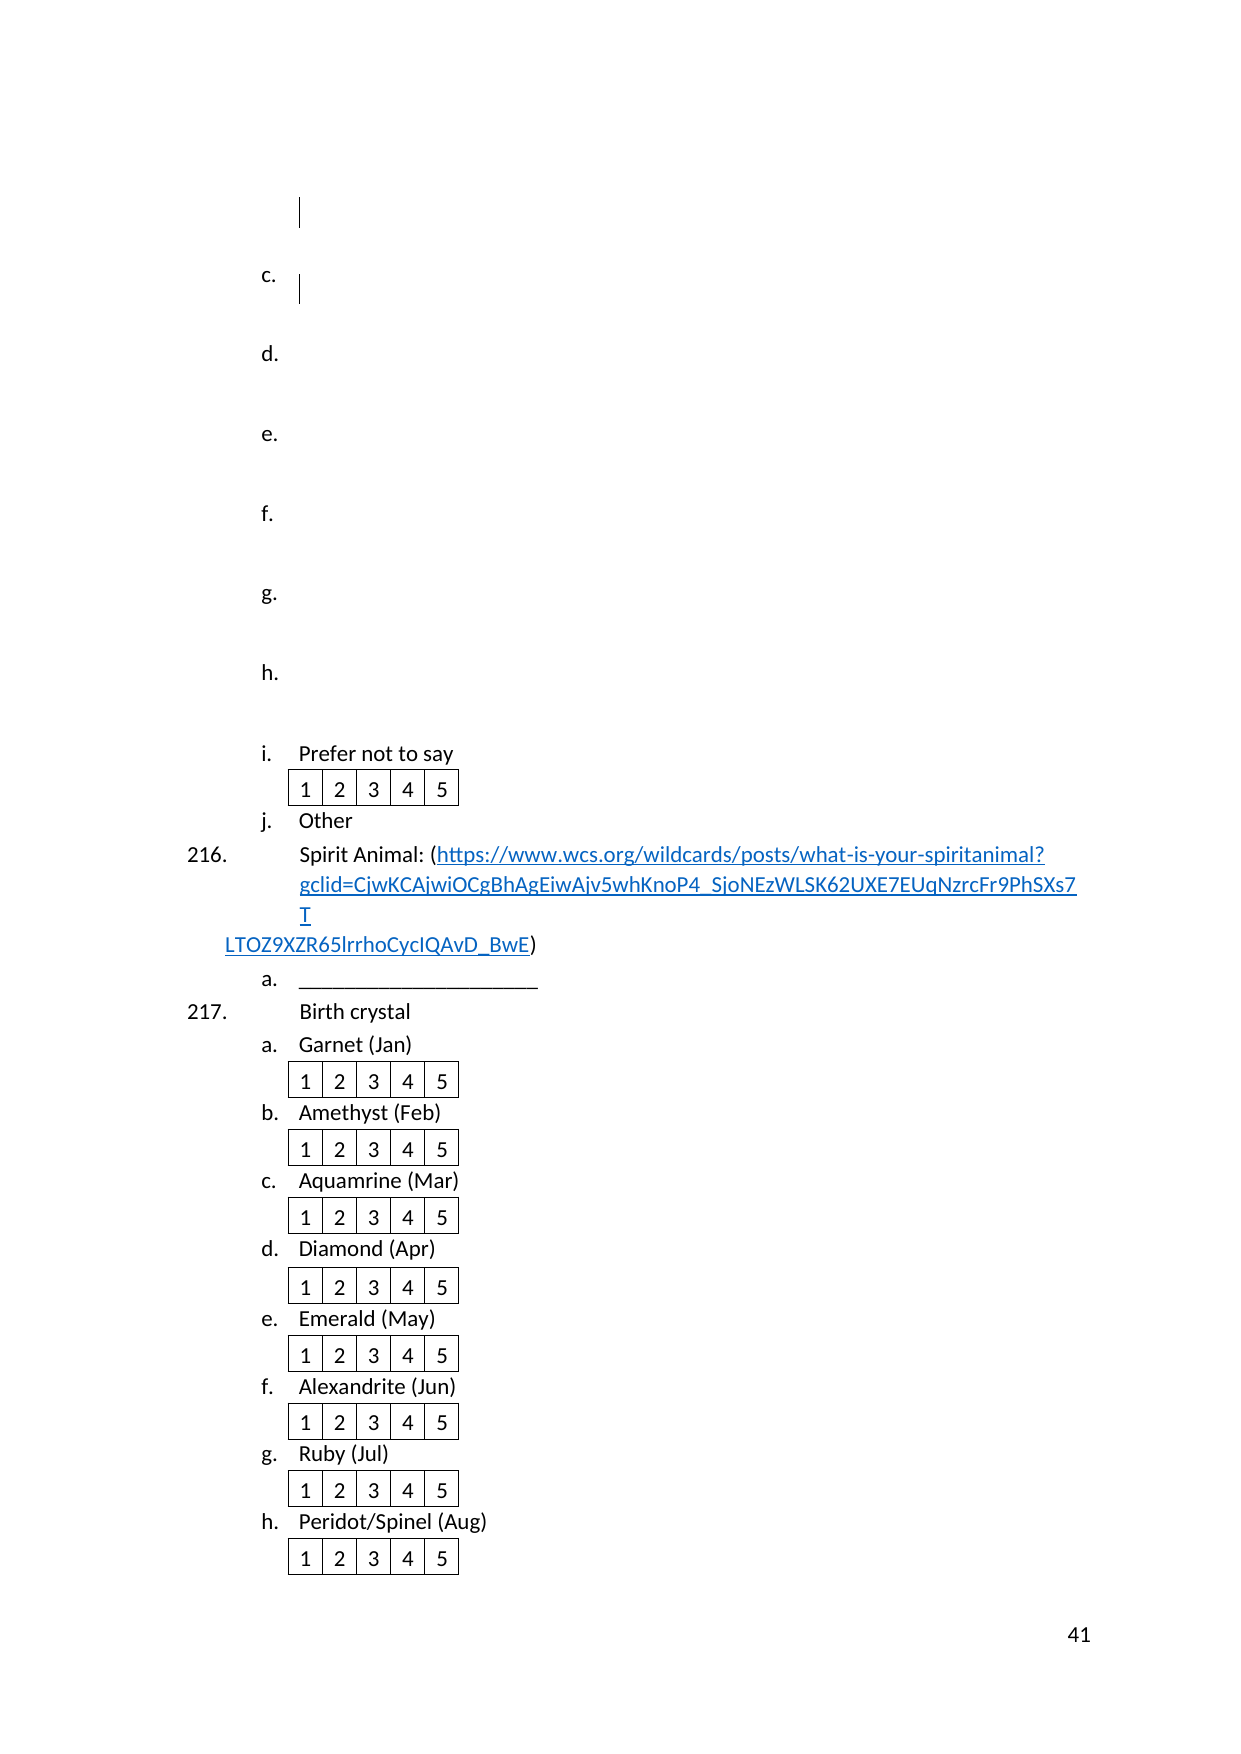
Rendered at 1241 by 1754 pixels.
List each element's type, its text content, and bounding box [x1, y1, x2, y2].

text LTOZ9XZR65lrrhoCycIQAvD_BwE) [225, 931, 1087, 959]
list Alexandrite (Jun) [261, 1372, 1087, 1400]
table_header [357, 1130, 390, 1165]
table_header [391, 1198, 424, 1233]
list Ruby (Jul) [261, 1439, 1087, 1468]
text e. [261, 419, 470, 447]
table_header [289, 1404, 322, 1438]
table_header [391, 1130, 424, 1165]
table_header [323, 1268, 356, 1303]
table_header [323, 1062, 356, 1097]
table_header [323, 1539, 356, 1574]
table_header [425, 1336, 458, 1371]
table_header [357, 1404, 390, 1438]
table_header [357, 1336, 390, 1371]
list Peridot/Spinel (Aug) [261, 1507, 1087, 1535]
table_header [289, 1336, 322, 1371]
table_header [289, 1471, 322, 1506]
text d. [261, 339, 470, 367]
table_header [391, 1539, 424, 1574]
text h. [261, 658, 470, 686]
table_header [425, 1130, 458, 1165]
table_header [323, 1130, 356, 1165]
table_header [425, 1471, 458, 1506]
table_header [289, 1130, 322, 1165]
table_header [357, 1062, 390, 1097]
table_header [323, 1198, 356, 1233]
text g. [261, 578, 470, 606]
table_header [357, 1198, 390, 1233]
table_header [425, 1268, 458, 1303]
list Aquamrine (Mar) [261, 1166, 1087, 1194]
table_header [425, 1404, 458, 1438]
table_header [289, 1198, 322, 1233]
list Amethyst (Feb) [261, 1098, 1087, 1126]
text f. [261, 499, 470, 527]
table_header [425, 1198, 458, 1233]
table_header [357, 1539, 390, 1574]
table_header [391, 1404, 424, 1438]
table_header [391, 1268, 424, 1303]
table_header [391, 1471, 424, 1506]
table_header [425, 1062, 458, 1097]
list Garnet (Jan) [261, 1031, 1087, 1058]
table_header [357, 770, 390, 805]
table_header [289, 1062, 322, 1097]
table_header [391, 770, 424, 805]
list Prefer not to say [261, 739, 1087, 767]
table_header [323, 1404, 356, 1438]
list _____________________ [261, 964, 1087, 992]
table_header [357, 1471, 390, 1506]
list Birth crystal [187, 997, 1087, 1025]
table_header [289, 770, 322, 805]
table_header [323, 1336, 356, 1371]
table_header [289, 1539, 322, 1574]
list Diamond (Apr) [261, 1234, 1087, 1262]
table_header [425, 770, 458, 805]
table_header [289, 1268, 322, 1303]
list Spirit Animal: (https://www.wcs.org/wildcards/posts/what-is-your-spiritanimal?gclid=CjwKCAjwiOCgBhAgEiwAjv5whKnoP4_SjoNEzWLSK62UXE7EUqNzrcFr9PhSXs7T [187, 840, 1087, 928]
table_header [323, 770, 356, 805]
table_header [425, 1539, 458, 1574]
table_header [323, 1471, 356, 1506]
list Emerald (May) [261, 1304, 1087, 1332]
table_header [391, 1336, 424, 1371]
text c. [261, 260, 470, 288]
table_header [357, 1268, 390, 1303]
list Other [261, 806, 1087, 834]
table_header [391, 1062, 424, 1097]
